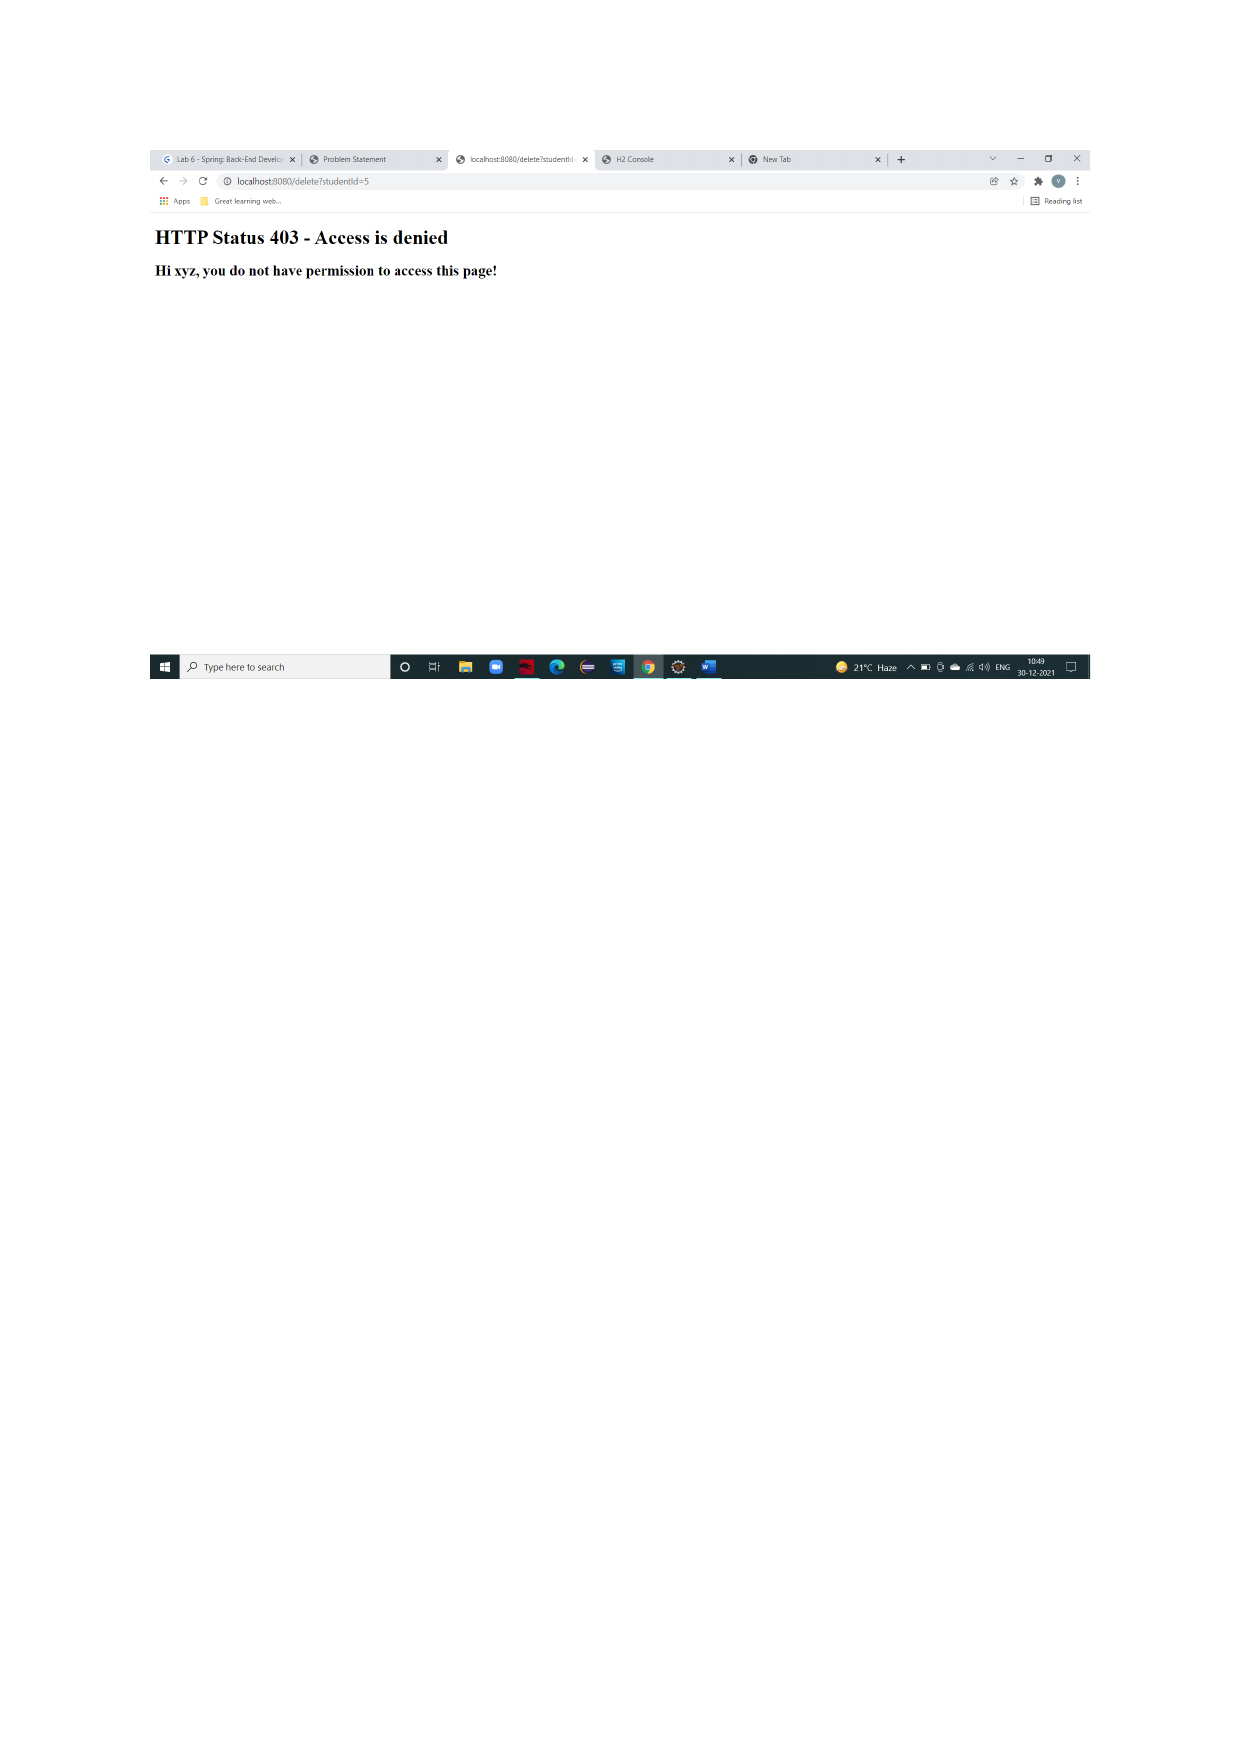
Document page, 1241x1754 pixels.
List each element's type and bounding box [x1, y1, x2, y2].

picture [150, 150, 1091, 679]
